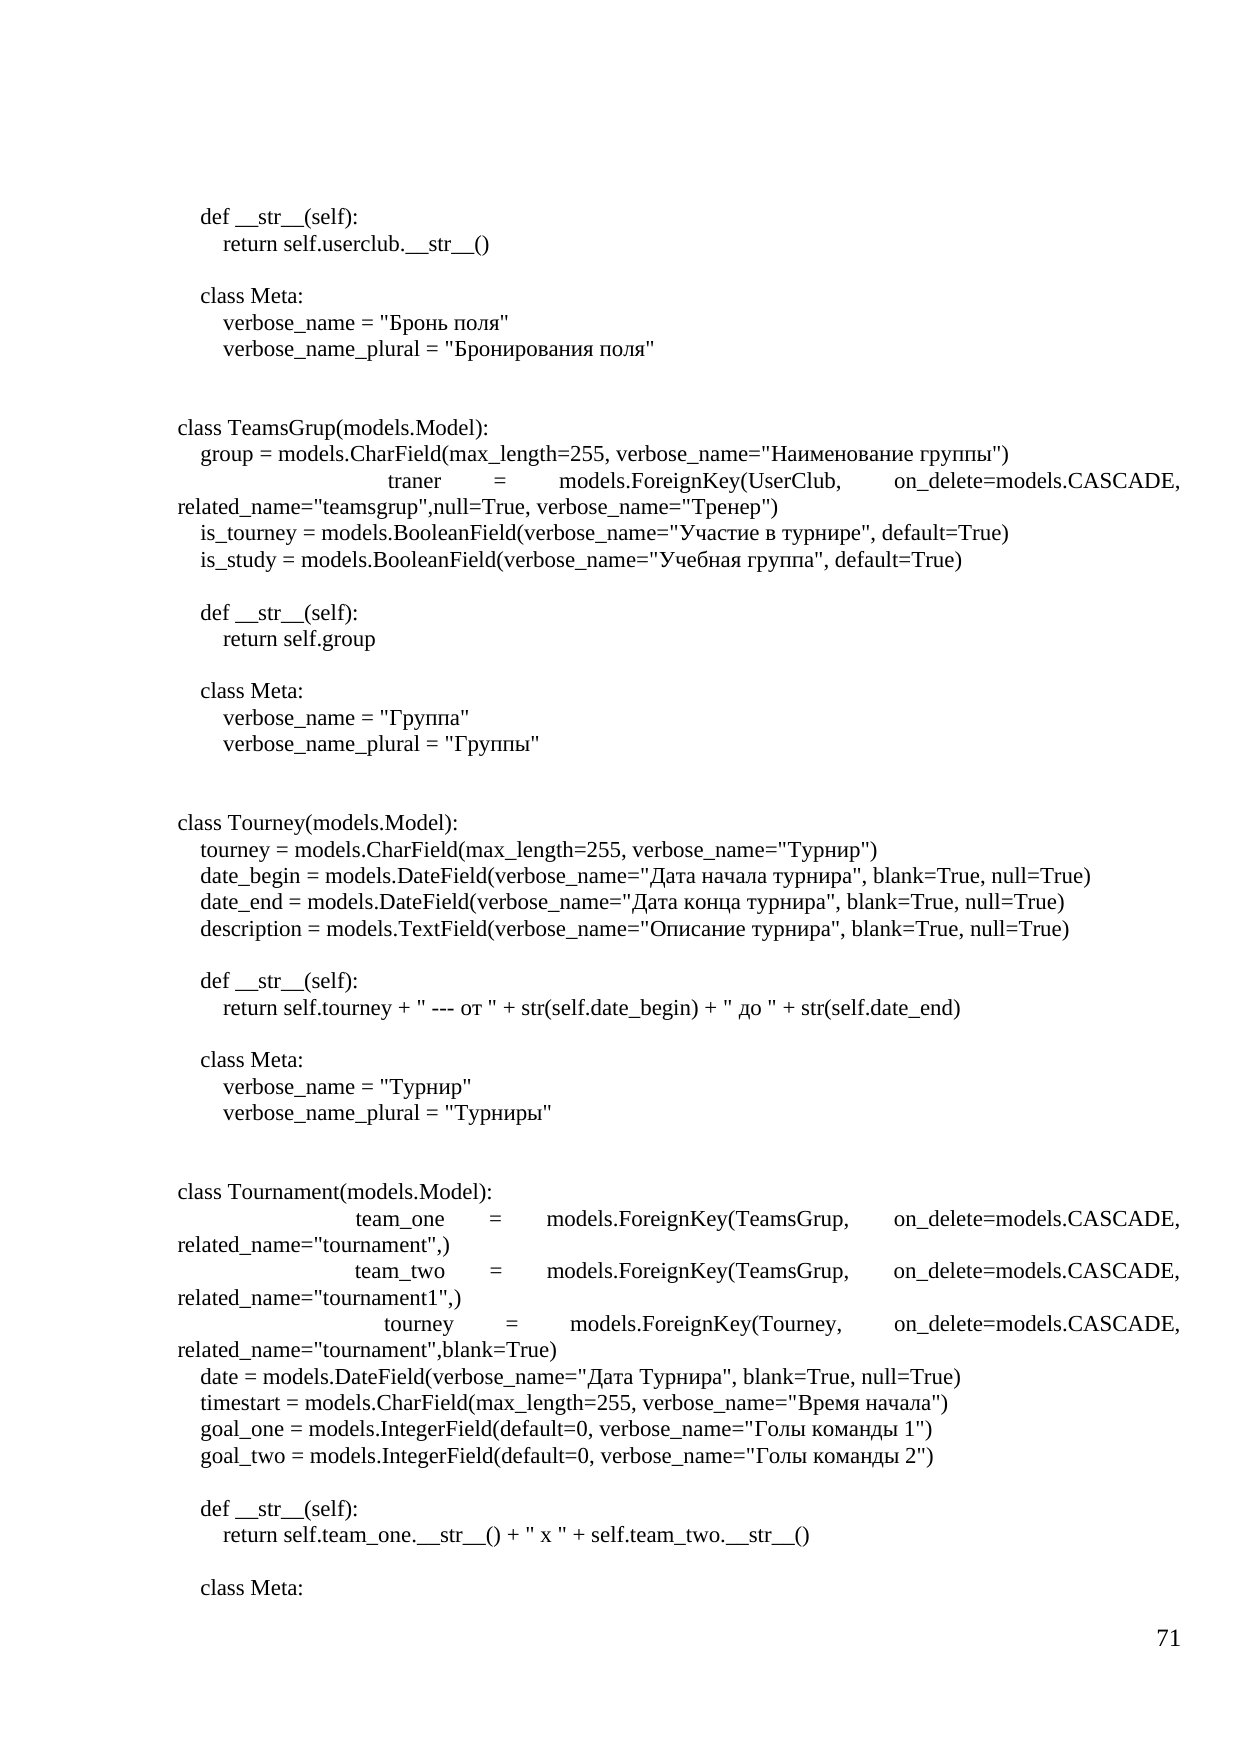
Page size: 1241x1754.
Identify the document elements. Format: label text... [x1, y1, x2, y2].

text goal_two = models.IntegerField(default=0, verbose_name="Голы команды 2") [177, 1442, 1181, 1468]
text verbose_name = "Турнир" [177, 1073, 1181, 1099]
text return self.userclub.__str__() [177, 229, 1181, 256]
text date_begin = models.DateField(verbose_name="Дата начала турнира", blank=True, null=True) [177, 862, 1181, 888]
text is_tourney = models.BooleanField(verbose_name="Участие в турнире", default=True) [177, 519, 1181, 546]
text class Meta: [177, 1047, 1181, 1073]
text traner = models.ForeignKey(UserClub, on_delete=models.CASCADE, related_name="teamsgrup",null=True, verbose_name="Тренер") [177, 467, 1181, 519]
text verbose_name_plural = "Группы" [177, 730, 1181, 757]
text class Meta: [177, 282, 1181, 309]
text is_study = models.BooleanField(verbose_name="Учебная группа", default=True) [177, 546, 1181, 572]
text tourney = models.ForeignKey(Tourney, on_delete=models.CASCADE, related_name="tournament",blank=True) [177, 1310, 1181, 1363]
text timestart = models.CharField(max_length=255, verbose_name="Время начала") [177, 1389, 1181, 1416]
text verbose_name_plural = "Турниры" [177, 1099, 1181, 1126]
text team_two = models.ForeignKey(TeamsGrup, on_delete=models.CASCADE, related_name="tournament1",) [177, 1257, 1181, 1310]
text class Tourney(models.Model): [177, 809, 1181, 836]
text verbose_name_plural = "Бронирования поля" [177, 335, 1181, 361]
text def __str__(self): [177, 598, 1181, 625]
text group = models.CharField(max_length=255, verbose_name="Наименование группы") [177, 440, 1181, 467]
text tourney = models.CharField(max_length=255, verbose_name="Турнир") [177, 836, 1181, 862]
text class TeamsGrup(models.Model): [177, 414, 1181, 440]
text class Meta: [177, 1574, 1181, 1600]
text return self.team_one.__str__() + " x " + self.team_two.__str__() [177, 1521, 1181, 1547]
text date = models.DateField(verbose_name="Дата Турнира", blank=True, null=True) [177, 1363, 1181, 1389]
text class Tournament(models.Model): [177, 1178, 1181, 1205]
text class Meta: [177, 678, 1181, 704]
text def __str__(self): [177, 1494, 1181, 1521]
text def __str__(self): [177, 203, 1181, 229]
text return self.group [177, 625, 1181, 651]
text verbose_name = "Бронь поля" [177, 309, 1181, 335]
text description = models.TextField(verbose_name="Описание турнира", blank=True, null=True) [177, 915, 1181, 941]
text def __str__(self): [177, 967, 1181, 994]
text date_end = models.DateField(verbose_name="Дата конца турнира", blank=True, null=True) [177, 888, 1181, 915]
text return self.tourney + " --- от " + str(self.date_begin) + " до " + str(self.date_end) [177, 994, 1181, 1020]
text goal_one = models.IntegerField(default=0, verbose_name="Голы команды 1") [177, 1416, 1181, 1442]
text team_one = models.ForeignKey(TeamsGrup, on_delete=models.CASCADE, related_name="tournament",) [177, 1205, 1181, 1257]
text verbose_name = "Группа" [177, 704, 1181, 730]
